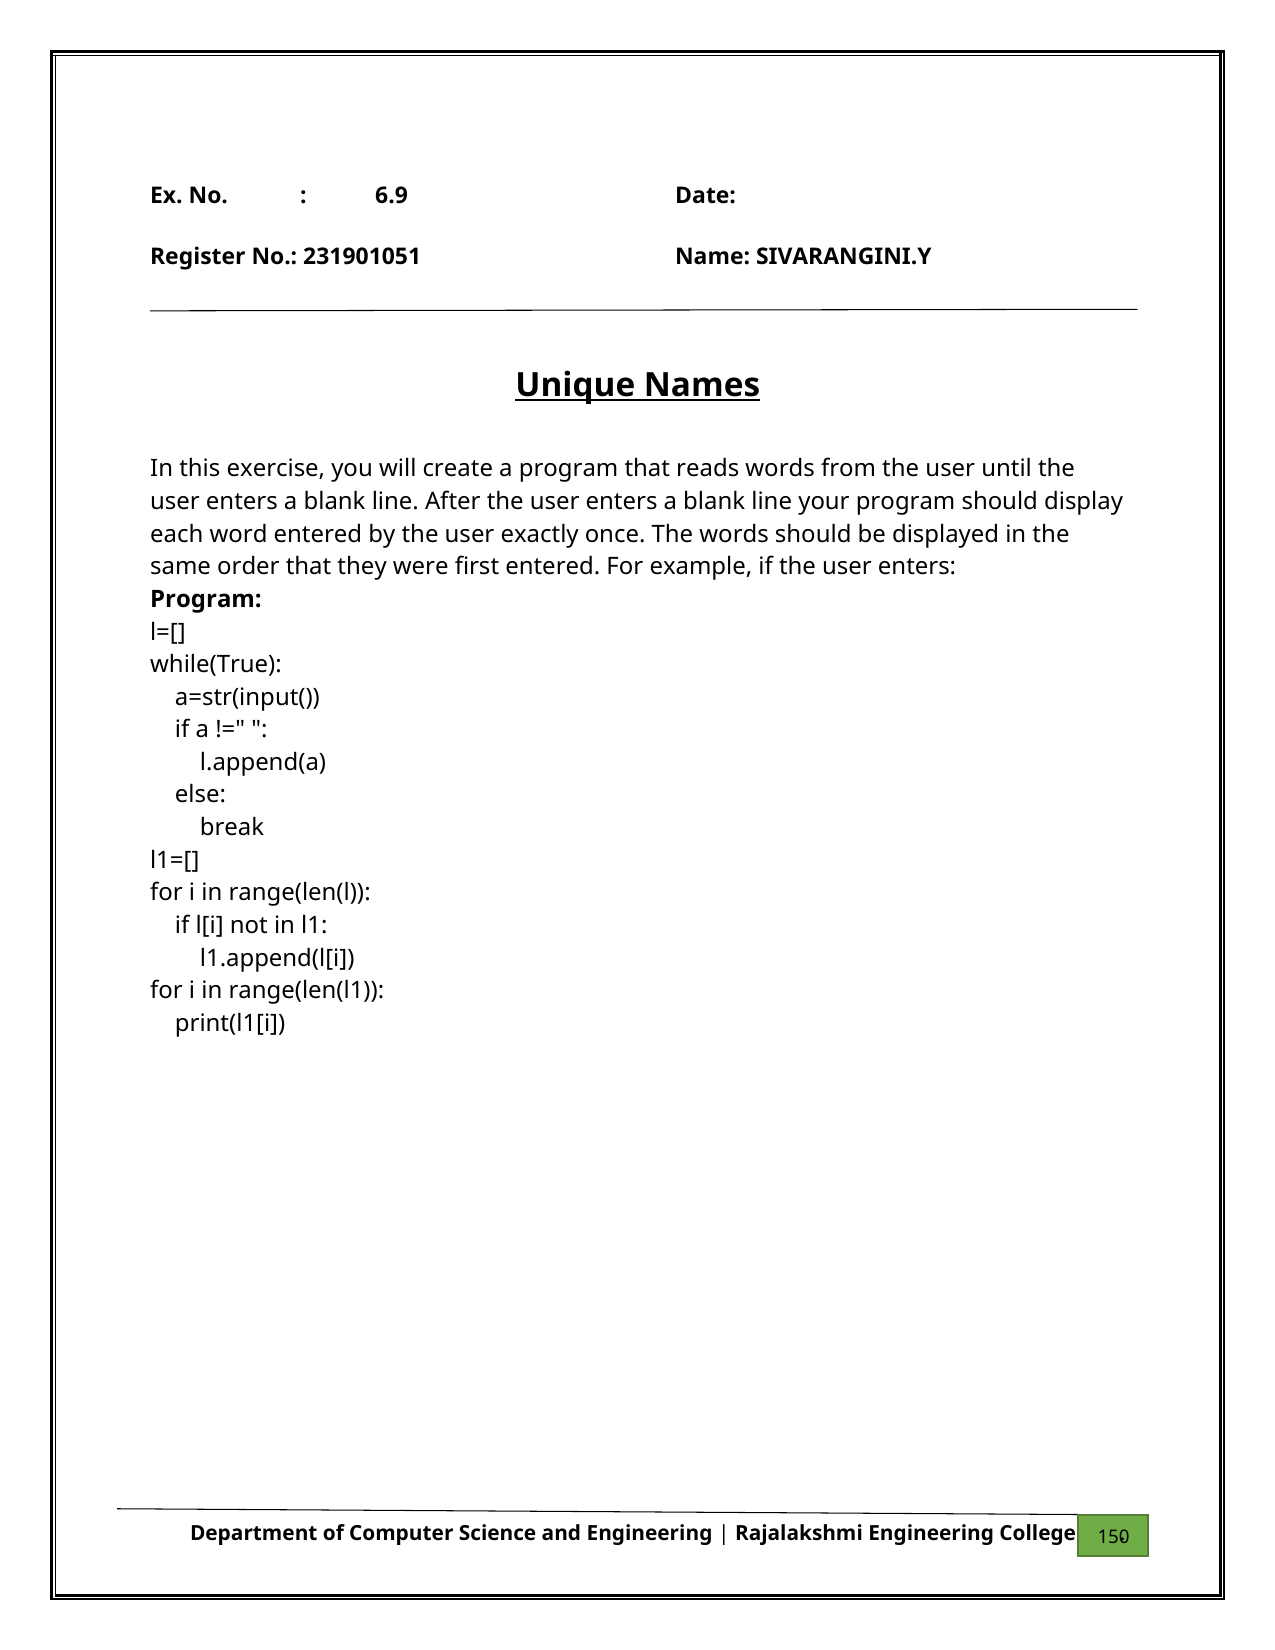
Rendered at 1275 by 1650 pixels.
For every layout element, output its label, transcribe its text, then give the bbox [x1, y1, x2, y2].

text Program: [150, 582, 1125, 614]
text l1.append(l[i]) [150, 940, 1125, 973]
text l=[] [150, 614, 1125, 647]
text print(l1[i]) [150, 1006, 1125, 1038]
text a=str(input()) [150, 679, 1125, 712]
text if l[i] not in l1: [150, 908, 1125, 940]
text break [150, 810, 1125, 842]
text while(True): [150, 647, 1125, 679]
text for i in range(len(l)): [150, 875, 1125, 908]
text In this exercise, you will create a program that reads words from the user until the user enters a blank line. After the user enters a blank line your program should display each word entered by the user exactly once. The words should be displayed in the same order that they were first entered. For example, if the user enters: [150, 451, 1125, 582]
text if a !=" ": [150, 712, 1125, 745]
text for i in range(len(l1)): [150, 973, 1125, 1006]
text Ex. No. : 6.9 Date: [150, 179, 1125, 210]
text Unique Names [150, 360, 1125, 406]
text else: [150, 777, 1125, 810]
text l1=[] [150, 842, 1125, 875]
text Register No.: 231901051 Name: SIVARANGINI.Y [150, 239, 1125, 271]
text l.append(a) [150, 745, 1125, 777]
